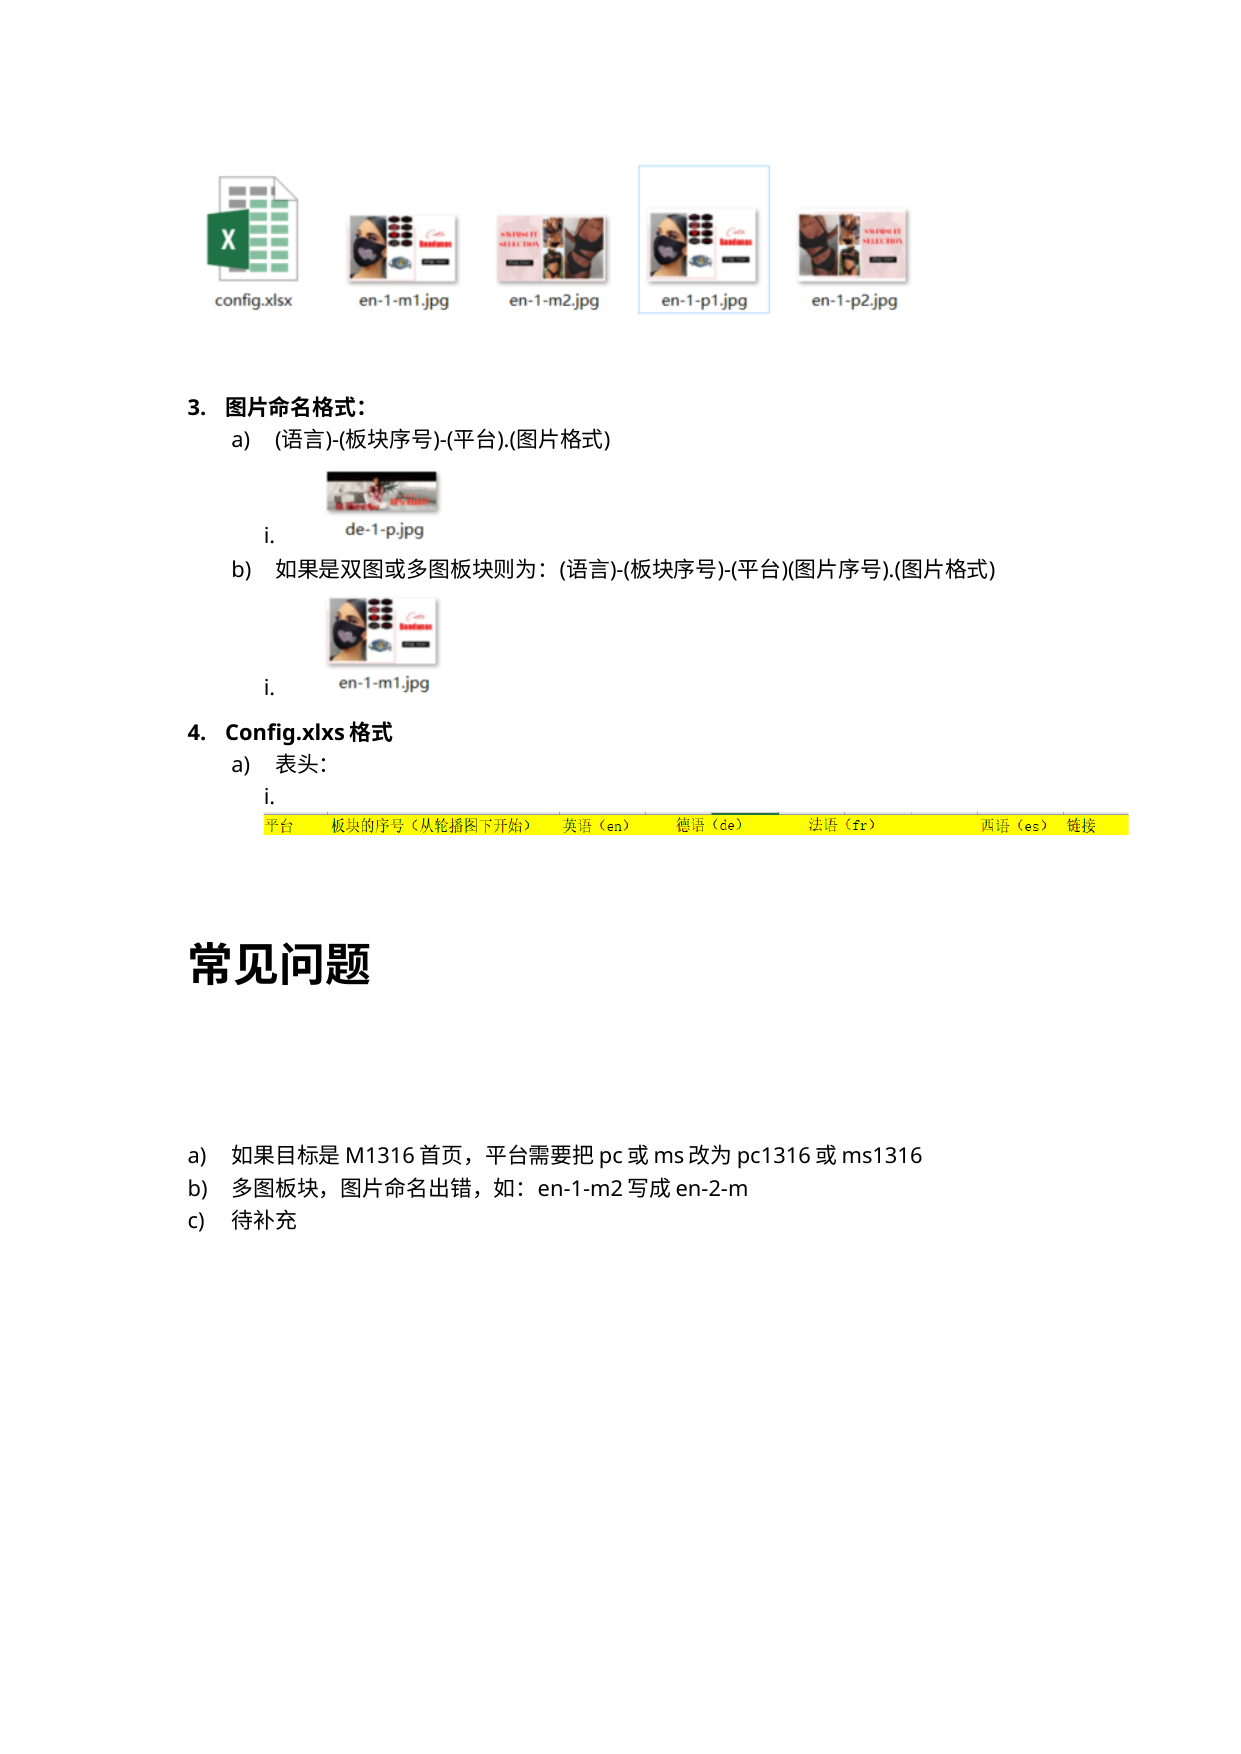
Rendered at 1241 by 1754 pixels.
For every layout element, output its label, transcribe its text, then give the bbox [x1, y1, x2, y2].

picture [187, 162, 983, 359]
list 表头： [231, 747, 1053, 779]
list 多图板块，图片命名出错，如：en-1-m2写成en-2-m [187, 1170, 1053, 1203]
picture [318, 454, 458, 544]
list 待补充 [187, 1203, 1053, 1235]
list 图片命名格式： [187, 389, 1053, 422]
list 如果目标是M1316首页，平台需要把pc或ms改为pc1316或ms1316 [187, 1138, 1053, 1170]
list 如果是双图或多图板块则为：(语言)-(板块序号)-(平台)(图片序号).(图片格式) [231, 552, 1053, 584]
picture [263, 812, 1129, 835]
picture [318, 584, 453, 696]
list Config.xlxs格式 [187, 714, 1053, 747]
subtitle 常见问题 [187, 912, 1053, 1010]
list (语言)-(板块序号)-(平台).(图片格式) [231, 422, 1053, 454]
